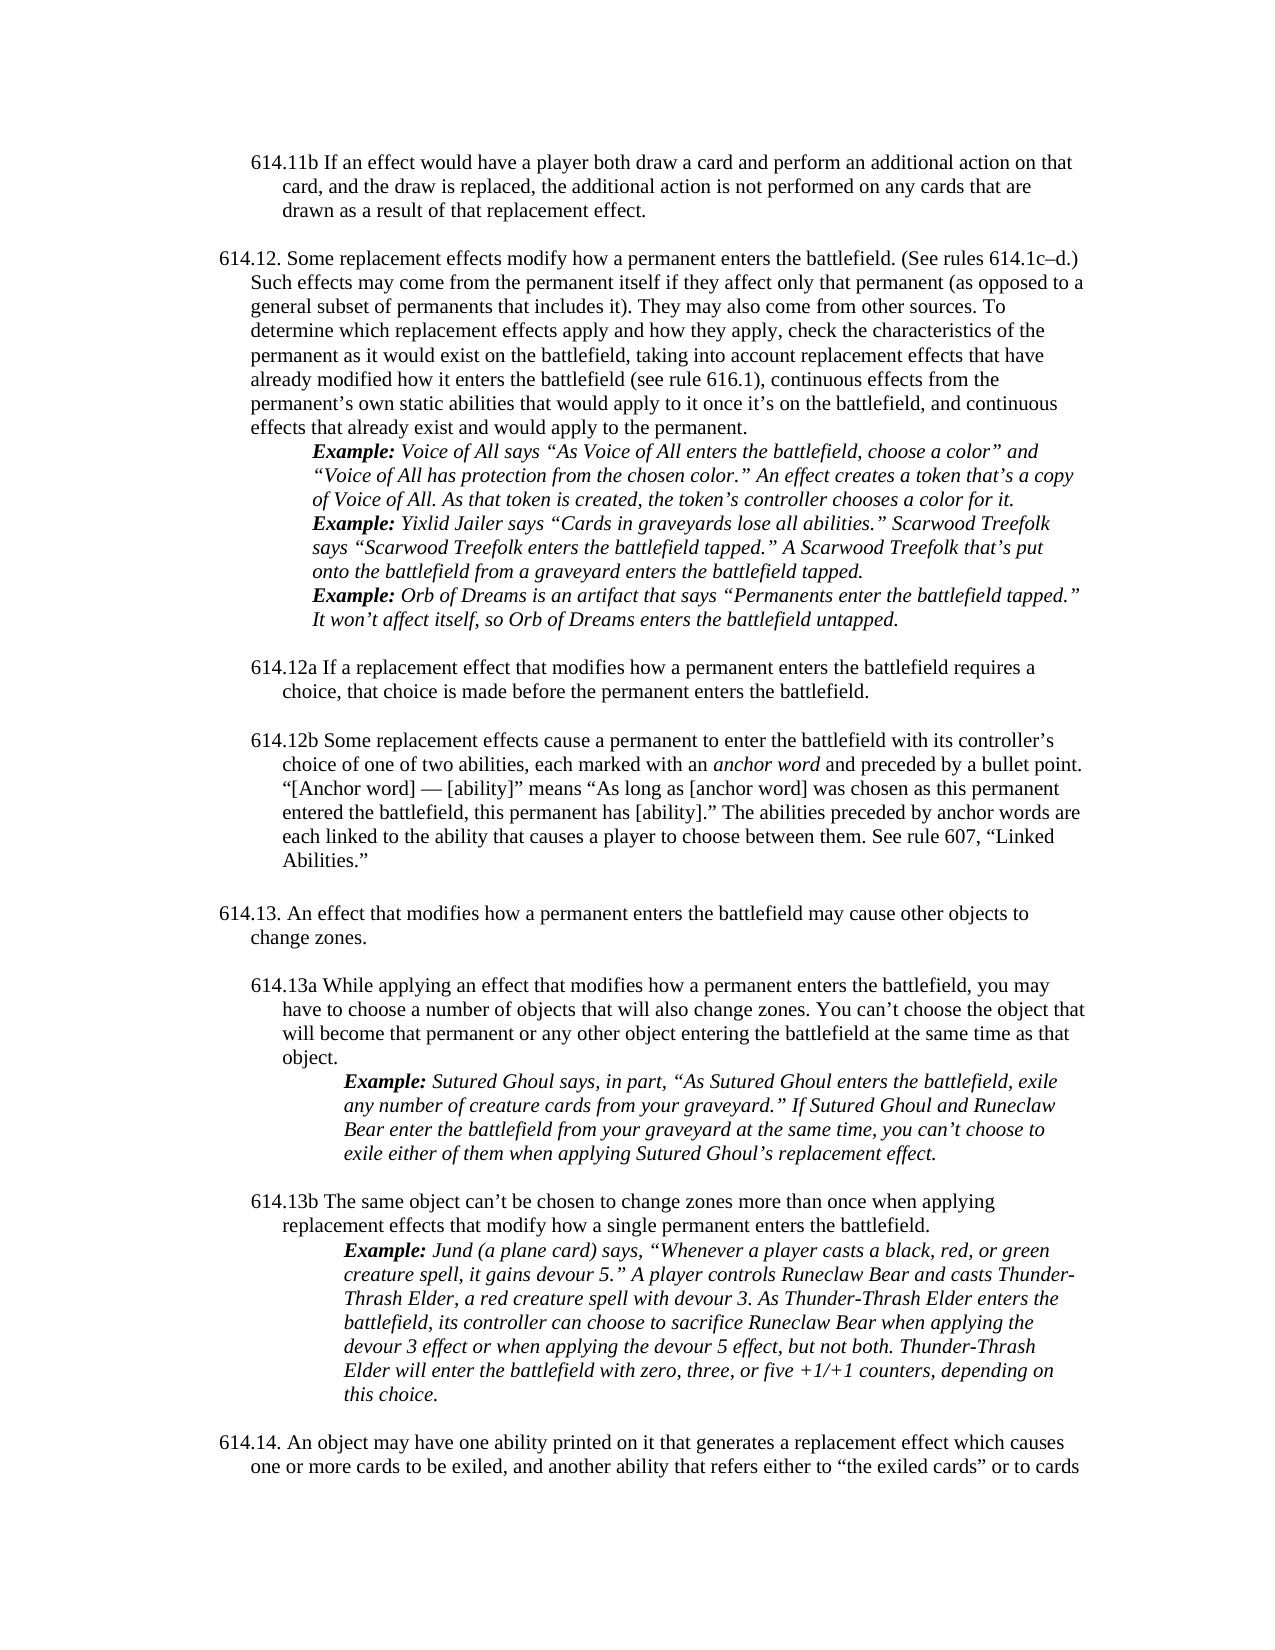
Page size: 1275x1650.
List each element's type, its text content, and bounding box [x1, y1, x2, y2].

text 614.12a If a replacement effect that modifies how a permanent enters the battlefield requires a choice, that choice is made before the permanent enters the battlefield. [251, 655, 1087, 703]
text Example: Voice of All says “As Voice of All enters the battlefield, choose a color” and “Voice of All has protection from the chosen color.” An effect creates a token that’s a copy of Voice of All. As that token is created, the token’s controller chooses a color for it. [312, 439, 1087, 511]
text 614.12. Some replacement effects modify how a permanent enters the battlefield. (See rules 614.1c–d.) Such effects may come from the permanent itself if they affect only that permanent (as opposed to a general subset of permanents that includes it). They may also come from other sources. To determine which replacement effects apply and how they apply, check the characteristics of the permanent as it would exist on the battlefield, taking into account replacement effects that have already modified how it enters the battlefield (see rule 616.1), continuous effects from the permanent’s own static abilities that would apply to it once it’s on the battlefield, and continuous effects that already exist and would apply to the permanent. [219, 246, 1087, 439]
text 614.13b The same object can’t be chosen to change zones more than once when applying replacement effects that modify how a single permanent enters the battlefield. [251, 1189, 1087, 1237]
text 614.13. An effect that modifies how a permanent enters the battlefield may cause other objects to change zones. [219, 901, 1087, 949]
text Example: Sutured Ghoul says, in part, “As Sutured Ghoul enters the battlefield, exile any number of creature cards from your graveyard.” If Sutured Ghoul and Runeclaw Bear enter the battlefield from your graveyard at the same time, you can’t choose to exile either of them when applying Sutured Ghoul’s replacement effect. [343, 1069, 1087, 1165]
text 614.13a While applying an effect that modifies how a permanent enters the battlefield, you may have to choose a number of objects that will also change zones. You can’t choose the object that will become that permanent or any other object entering the battlefield at the same time as that object. [251, 973, 1087, 1069]
text Example: Jund (a plane card) says, “Whenever a player casts a black, red, or green creature spell, it gains devour 5.” A player controls Runeclaw Bear and casts Thunder-Thrash Elder, a red creature spell with devour 3. As Thunder-Thrash Elder enters the battlefield, its controller can choose to sacrifice Runeclaw Bear when applying the devour 3 effect or when applying the devour 5 effect, but not both. Thunder-Thrash Elder will enter the battlefield with zero, three, or five +1/+1 counters, depending on this choice. [343, 1237, 1087, 1406]
text Example: Yixlid Jailer says “Cards in graveyards lose all abilities.” Scarwood Treefolk says “Scarwood Treefolk enters the battlefield tapped.” A Scarwood Treefolk that’s put onto the battlefield from a graveyard enters the battlefield tapped. [312, 511, 1087, 583]
text 614.12b Some replacement effects cause a permanent to enter the battlefield with its controller’s choice of one of two abilities, each marked with an anchor word and preceded by a bullet point. “[Anchor word] — [ability]” means “As long as [anchor word] was chosen as this permanent entered the battlefield, this permanent has [ability].” The abilities preceded by anchor words are each linked to the ability that causes a player to choose between them. See rule 607, “Linked Abilities.” [251, 727, 1087, 872]
text 614.11b If an effect would have a player both draw a card and perform an additional action on that card, and the draw is replaced, the additional action is not performed on any cards that are drawn as a result of that replacement effect. [251, 150, 1087, 222]
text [219, 1430, 1087, 1478]
text Example: Orb of Dreams is an artifact that says “Permanents enter the battlefield tapped.” It won’t affect itself, so Orb of Dreams enters the battlefield untapped. [312, 583, 1087, 631]
